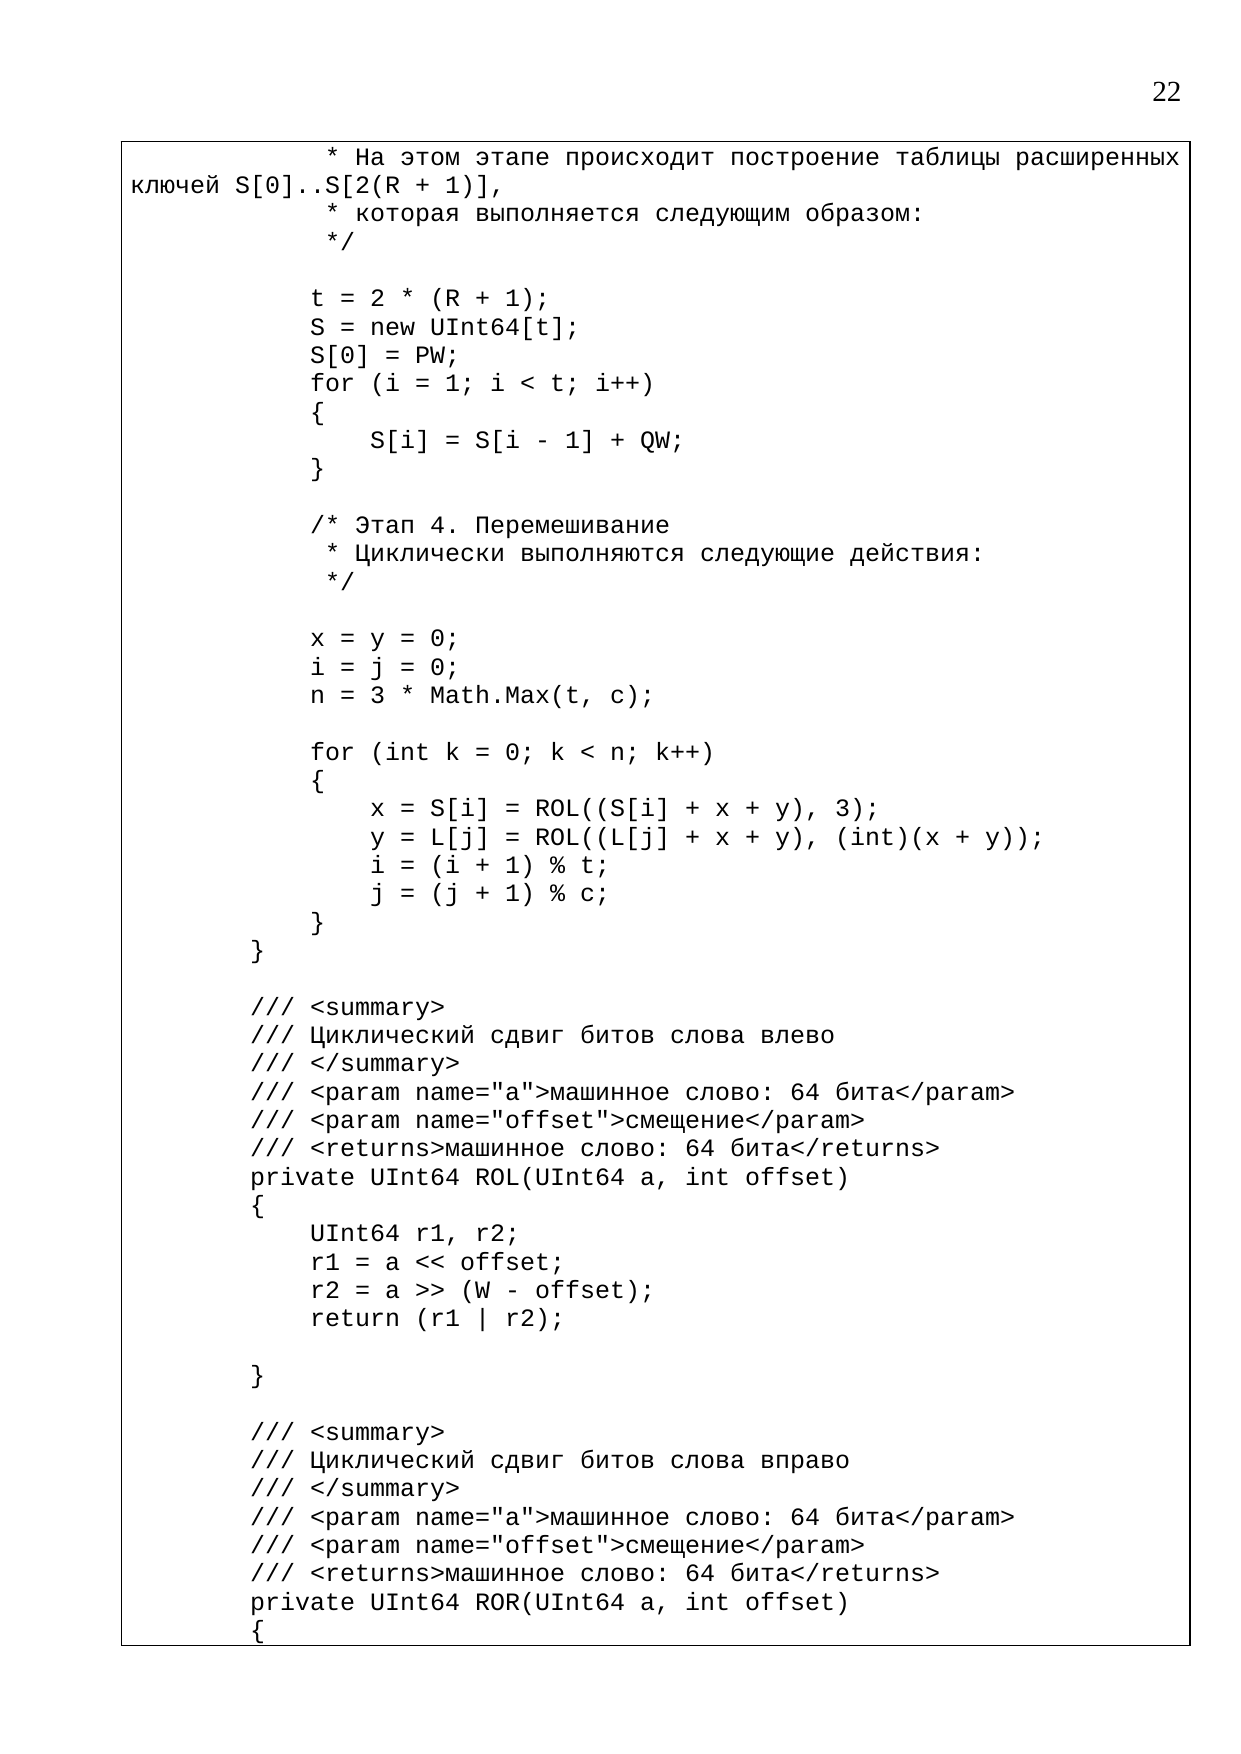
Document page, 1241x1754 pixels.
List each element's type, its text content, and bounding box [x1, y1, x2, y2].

text S[0] = PW; [130, 342, 1181, 371]
text /// Циклический сдвиг битов слова вправо [130, 1447, 1181, 1476]
text { [130, 767, 1181, 796]
text /// <param name="a">машинное слово: 64 бита</param> [130, 1079, 1181, 1107]
text S = new UInt64[t]; [130, 314, 1181, 342]
text /// <returns>машинное слово: 64 бита</returns> [130, 1561, 1181, 1589]
text /// </summary> [130, 1051, 1181, 1079]
text return (r1 | r2); [130, 1306, 1181, 1334]
text /// Циклический сдвиг битов слова влево [130, 1022, 1181, 1051]
text t = 2 * (R + 1); [130, 286, 1181, 314]
text /// </summary> [130, 1476, 1181, 1504]
text /// <summary> [130, 1419, 1181, 1447]
text /// <param name="a">машинное слово: 64 бита</param> [130, 1504, 1181, 1532]
text /* Этап 4. Перемешивание [130, 512, 1181, 541]
text UInt64 r1, r2; [130, 1221, 1181, 1249]
text { [130, 399, 1181, 427]
text n = 3 * Math.Max(t, c); [130, 682, 1181, 711]
text i = j = 0; [130, 654, 1181, 682]
text } [130, 937, 1181, 966]
text r2 = a >> (W - offset); [130, 1277, 1181, 1306]
text /// <returns>машинное слово: 64 бита</returns> [130, 1136, 1181, 1164]
text { [130, 1192, 1181, 1221]
text } [130, 909, 1181, 937]
text */ [130, 569, 1181, 597]
text * Циклически выполняются следующие действия: [130, 541, 1181, 569]
text } [130, 456, 1181, 484]
text { [130, 1617, 1181, 1645]
text * которая выполняется следующим образом: [130, 201, 1181, 229]
text } [130, 1362, 1181, 1391]
text * На этом этапе происходит построение таблицы расширенных ключей S[0]..S[2(R + 1)], [122, 142, 1189, 201]
text /// <param name="offset">смещение</param> [130, 1107, 1181, 1136]
text x = S[i] = ROL((S[i] + x + y), 3); [130, 796, 1181, 824]
text j = (j + 1) % c; [130, 881, 1181, 909]
text /// <param name="offset">смещение</param> [130, 1532, 1181, 1561]
text /// <summary> [130, 994, 1181, 1022]
text */ [130, 229, 1181, 257]
text S[i] = S[i - 1] + QW; [130, 427, 1181, 456]
text x = y = 0; [130, 626, 1181, 654]
text for (i = 1; i < t; i++) [130, 371, 1181, 399]
text private UInt64 ROL(UInt64 a, int offset) [130, 1164, 1181, 1192]
text r1 = a << offset; [130, 1249, 1181, 1277]
text private UInt64 ROR(UInt64 a, int offset) [130, 1589, 1181, 1617]
text i = (i + 1) % t; [130, 852, 1181, 881]
text for (int k = 0; k < n; k++) [130, 739, 1181, 767]
text y = L[j] = ROL((L[j] + x + y), (int)(x + y)); [130, 824, 1181, 852]
